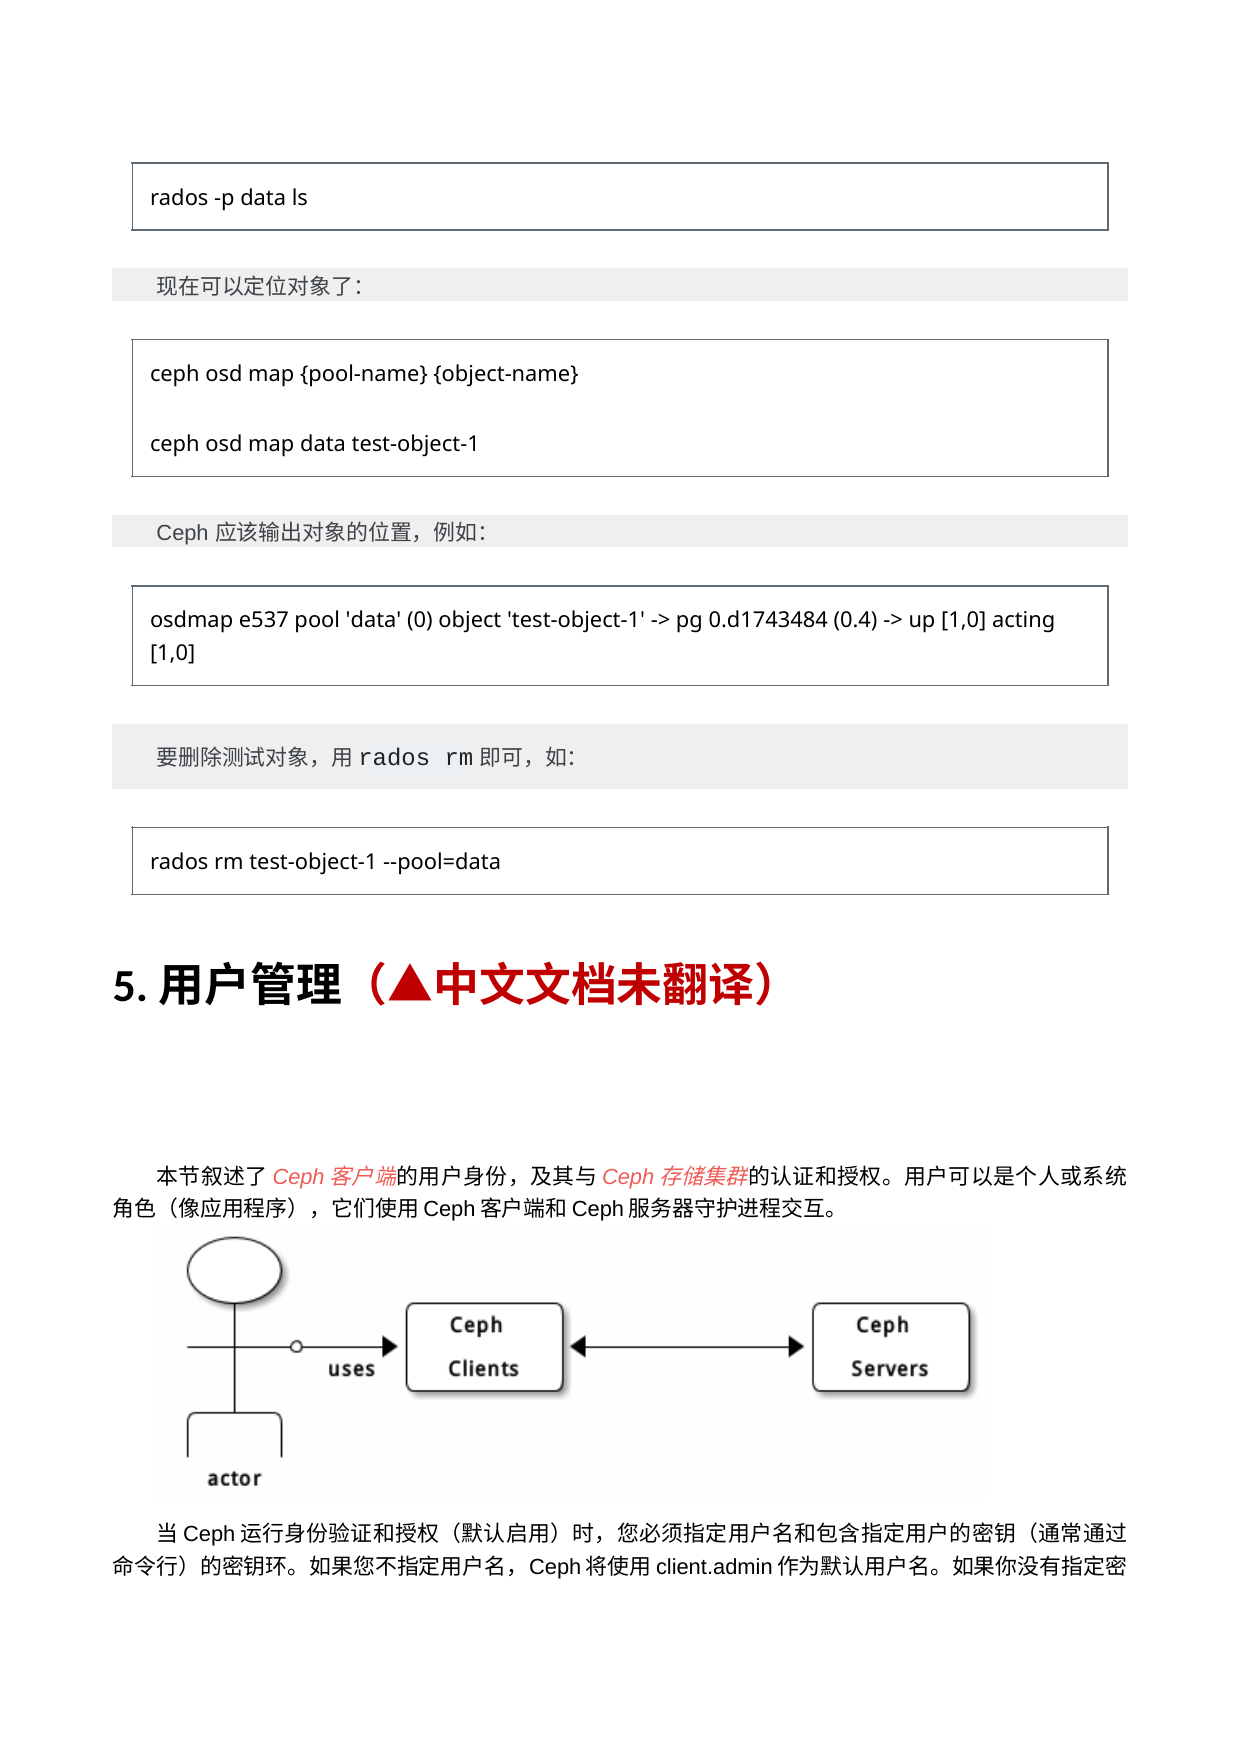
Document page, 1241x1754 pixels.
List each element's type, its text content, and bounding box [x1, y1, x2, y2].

subtitle 5. 用户管理（▲中文文档未翻译） [112, 933, 1128, 1030]
list ceph osd map data test-object-1 [133, 408, 1107, 476]
text 要删除测试对象，用 rados rm 即可，如： [112, 724, 1128, 789]
text 本节叙述了Ceph客户端的用户身份，及其与Ceph存储集群的认证和授权。用户可以是个人或系统角色（像应用程序），它们使用Ceph客户端和Ceph服务器守护进程交互。 [112, 1158, 1128, 1223]
list rados -p data ls [133, 164, 1107, 229]
picture [156, 1223, 986, 1500]
text 现在可以定位对象了： [112, 268, 1128, 301]
list rados rm test-object-1 --pool=data [133, 828, 1107, 894]
list osdmap e537 pool 'data' (0) object 'test-object-1' -> pg 0.d1743484 (0.4) -> up [1,0] acting [1,0] [133, 587, 1107, 685]
text Ceph 应该输出对象的位置，例如： [112, 515, 1128, 547]
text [112, 1516, 1128, 1581]
list ceph osd map {pool-name} {object-name} [133, 340, 1107, 389]
